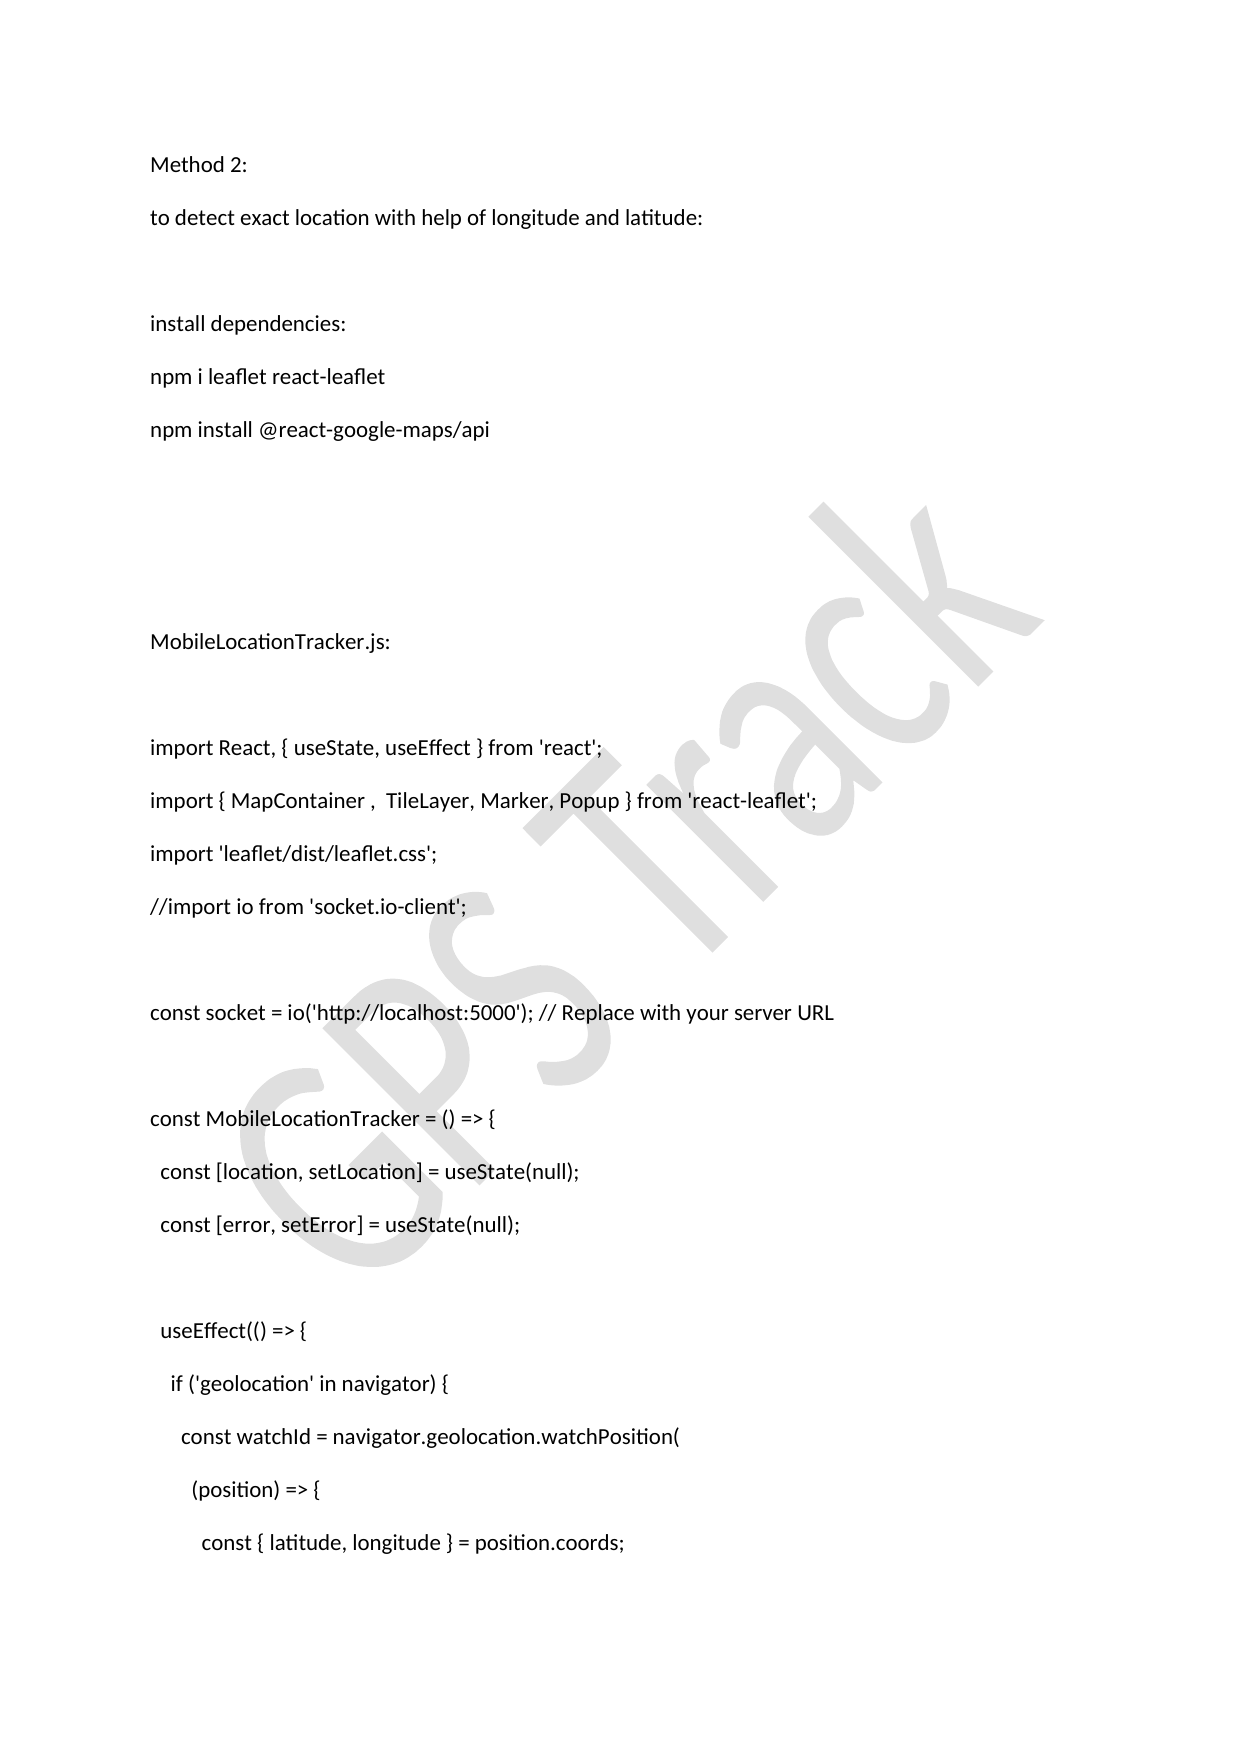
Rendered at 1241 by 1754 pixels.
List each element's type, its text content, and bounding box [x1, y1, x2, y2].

text if ('geolocation' in navigator) { [150, 1369, 1090, 1397]
text const [location, setLocation] = useState(null); [150, 1157, 1090, 1185]
text install dependencies: [150, 309, 1090, 337]
text const watchId = navigator.geolocation.watchPosition( [150, 1422, 1090, 1451]
text Method 2: [150, 150, 1090, 178]
text //import io from 'socket.io-client'; [150, 892, 1090, 920]
text const { latitude, longitude } = position.coords; [150, 1528, 1090, 1557]
text import { MapContainer , TileLayer, Marker, Popup } from 'react-leaflet'; [150, 786, 1090, 814]
text const MobileLocationTracker = () => { [150, 1104, 1090, 1132]
text MobileLocationTracker.js: [150, 627, 1090, 655]
text const socket = io('http://localhost:5000'); // Replace with your server URL [150, 998, 1090, 1026]
text (position) => { [150, 1476, 1090, 1503]
text const [error, setError] = useState(null); [150, 1210, 1090, 1238]
text import 'leaflet/dist/leaflet.css'; [150, 839, 1090, 867]
text useEffect(() => { [150, 1316, 1090, 1344]
text npm install @react-google-maps/api [150, 415, 1090, 443]
text to detect exact location with help of longitude and latitude: [150, 203, 1090, 231]
text import React, { useState, useEffect } from 'react'; [150, 733, 1090, 761]
text npm i leaflet react-leaflet [150, 362, 1090, 390]
